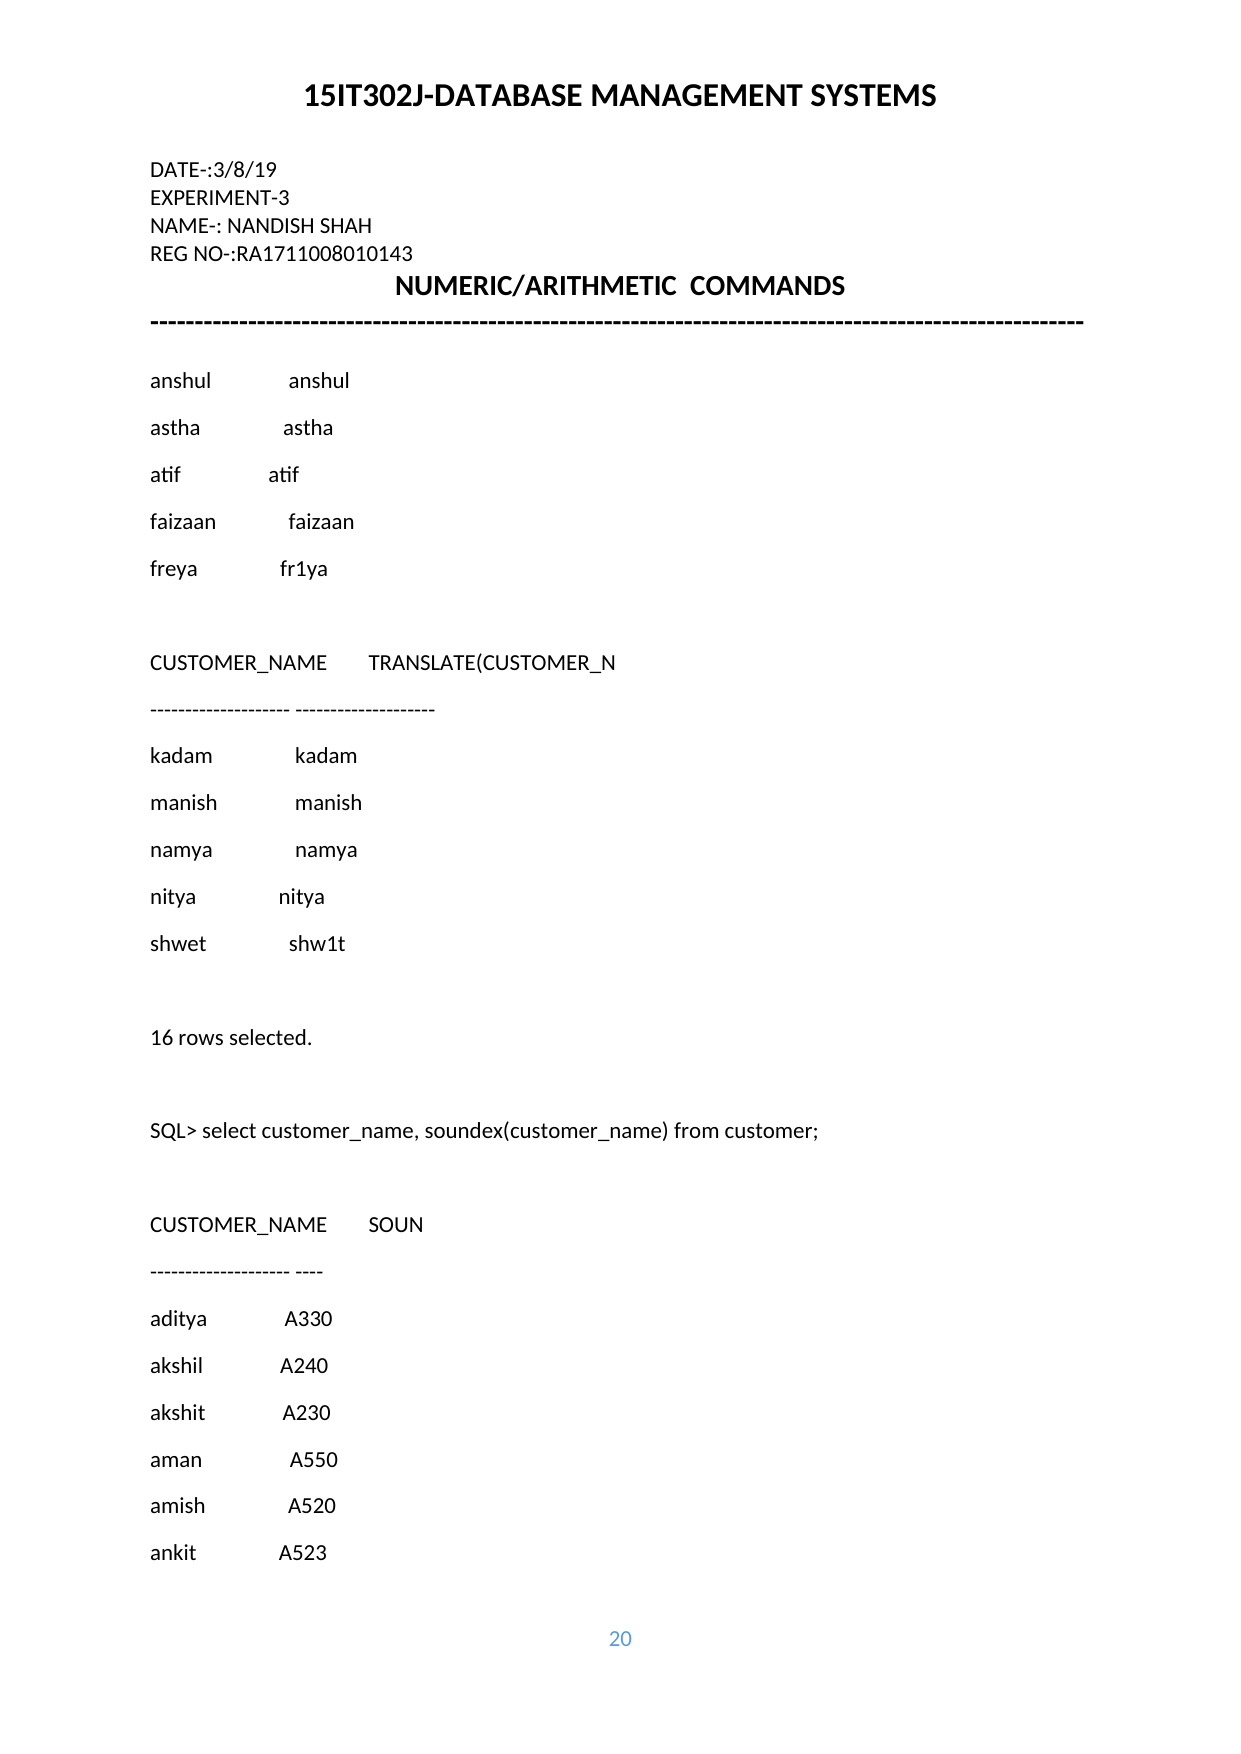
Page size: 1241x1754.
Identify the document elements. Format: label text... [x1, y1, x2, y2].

text -------------------- -------------------- [150, 695, 1090, 723]
text atif atif [150, 460, 1090, 488]
text anshul anshul [150, 367, 1090, 394]
text CUSTOMER_NAME SOUN [150, 1210, 1090, 1238]
text amish A520 [150, 1492, 1090, 1519]
text namya namya [150, 835, 1090, 863]
text aman A550 [150, 1445, 1090, 1473]
text -------------------- ---- [150, 1257, 1090, 1285]
text CUSTOMER_NAME TRANSLATE(CUSTOMER_N [150, 648, 1090, 676]
text ankit A523 [150, 1538, 1090, 1566]
text freya fr1ya [150, 554, 1090, 582]
text faizaan faizaan [150, 507, 1090, 535]
text shwet shw1t [150, 929, 1090, 957]
text manish manish [150, 788, 1090, 816]
text akshit A230 [150, 1398, 1090, 1426]
text kadam kadam [150, 742, 1090, 769]
text 16 rows selected. [150, 1023, 1090, 1051]
text SQL> select customer_name, soundex(customer_name) from customer; [150, 1117, 1090, 1144]
text nitya nitya [150, 882, 1090, 910]
text akshil A240 [150, 1351, 1090, 1379]
text astha astha [150, 413, 1090, 441]
text aditya A330 [150, 1304, 1090, 1332]
